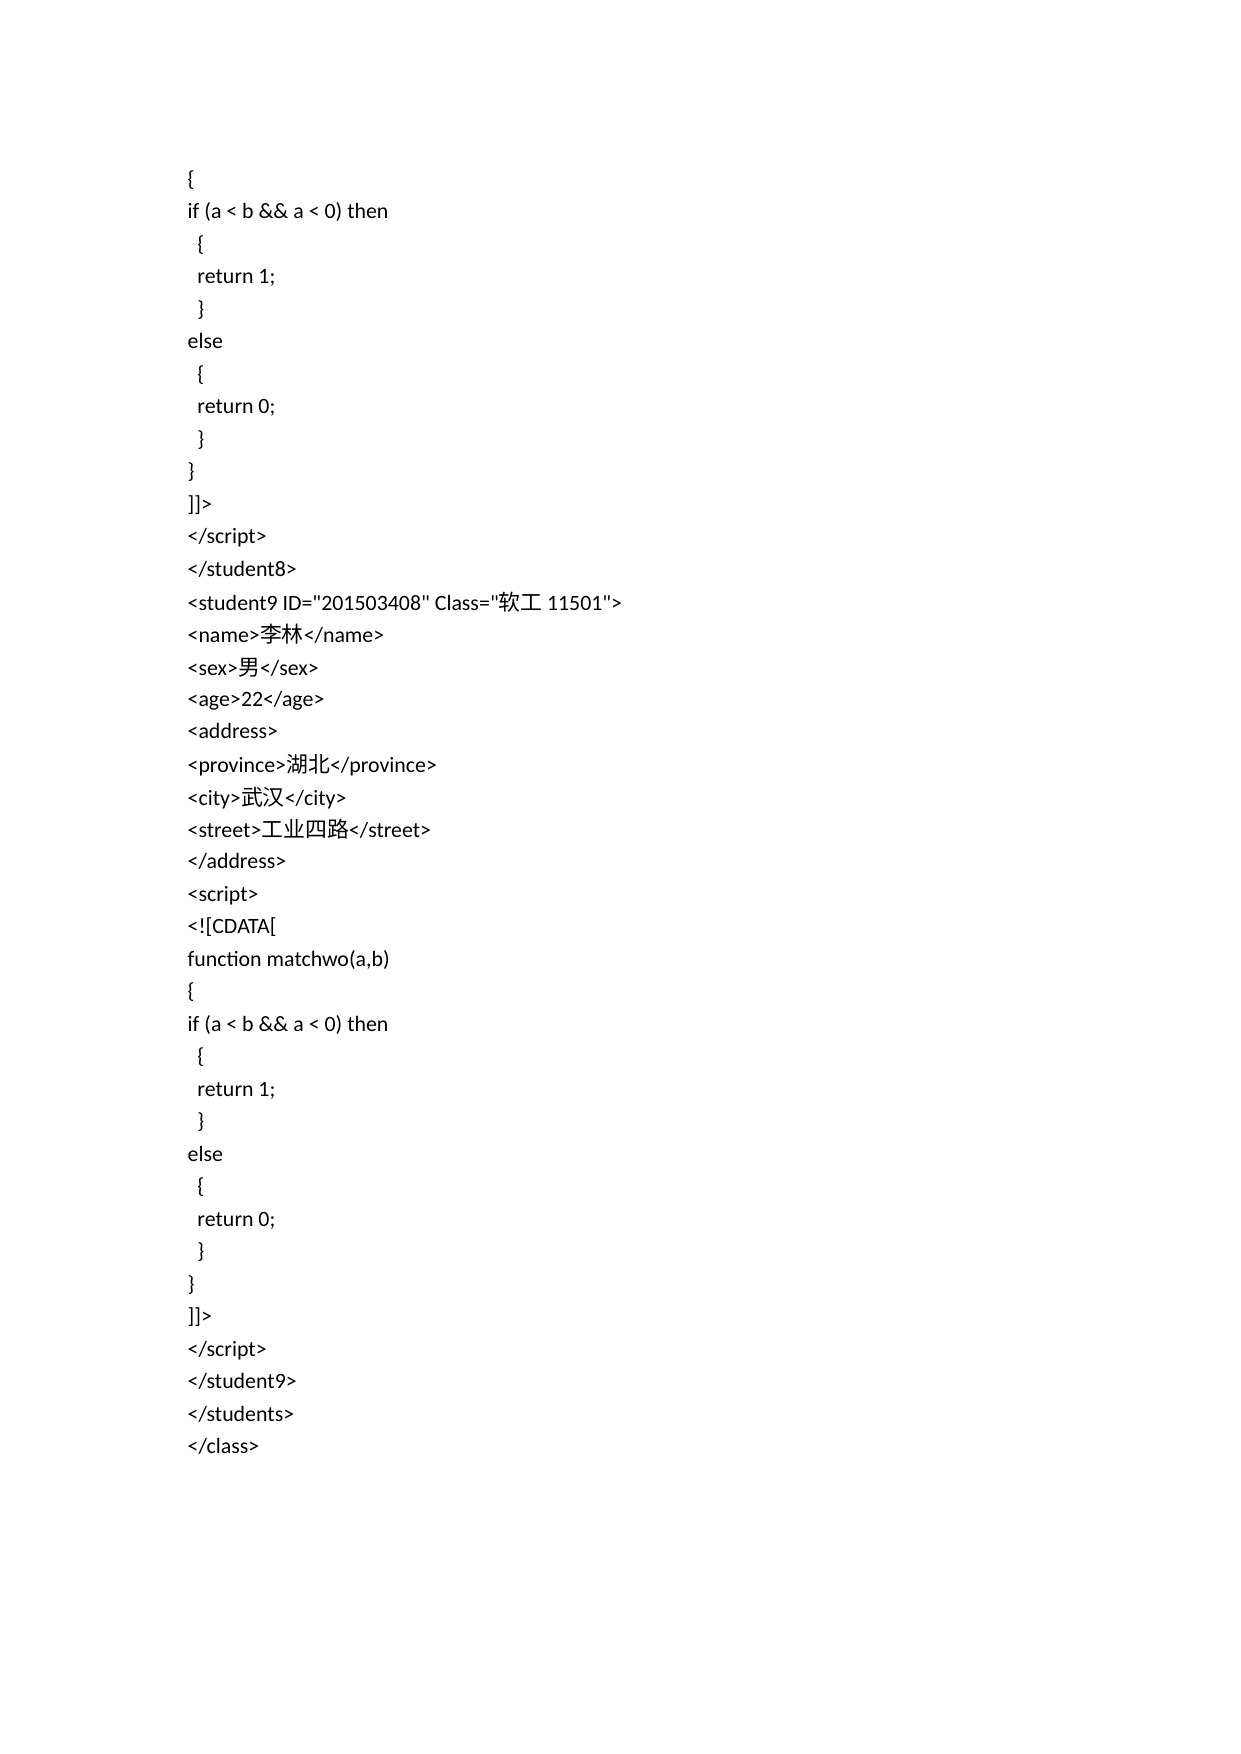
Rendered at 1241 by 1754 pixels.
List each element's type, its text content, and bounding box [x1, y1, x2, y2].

text </script> [187, 519, 1053, 552]
text } [187, 292, 1053, 324]
text return 1; [187, 259, 1053, 292]
text return 1; [187, 1072, 1053, 1104]
text <street>工业四路</street> [187, 812, 1053, 844]
text function matchwo(a,b) [187, 942, 1053, 974]
text <student9 ID="201503408" Class="软工11501"> [187, 584, 1053, 617]
text <sex>男</sex> [187, 649, 1053, 682]
text else [187, 324, 1053, 357]
text ]]> [187, 487, 1053, 519]
text } [187, 1234, 1053, 1267]
text if (a < b && a < 0) then [187, 1007, 1053, 1039]
text } [187, 1104, 1053, 1137]
text </address> [187, 844, 1053, 877]
text </class> [187, 1429, 1053, 1462]
text <city>武汉</city> [187, 779, 1053, 812]
text { [187, 357, 1053, 389]
text { [187, 162, 1053, 194]
text <script> [187, 877, 1053, 909]
text } [187, 422, 1053, 454]
text if (a < b && a < 0) then [187, 194, 1053, 227]
text } [187, 454, 1053, 487]
text { [187, 1169, 1053, 1202]
text ]]> [187, 1299, 1053, 1332]
text else [187, 1137, 1053, 1169]
text return 0; [187, 1202, 1053, 1234]
text </students> [187, 1397, 1053, 1429]
text </script> [187, 1332, 1053, 1364]
text <province>湖北</province> [187, 747, 1053, 779]
text { [187, 974, 1053, 1007]
text </student9> [187, 1364, 1053, 1397]
text { [187, 227, 1053, 259]
text <name>李林</name> [187, 617, 1053, 649]
text return 0; [187, 389, 1053, 422]
text <address> [187, 714, 1053, 747]
text { [187, 1039, 1053, 1072]
text } [187, 1267, 1053, 1299]
text <![CDATA[ [187, 909, 1053, 942]
text <age>22</age> [187, 682, 1053, 714]
text </student8> [187, 552, 1053, 584]
